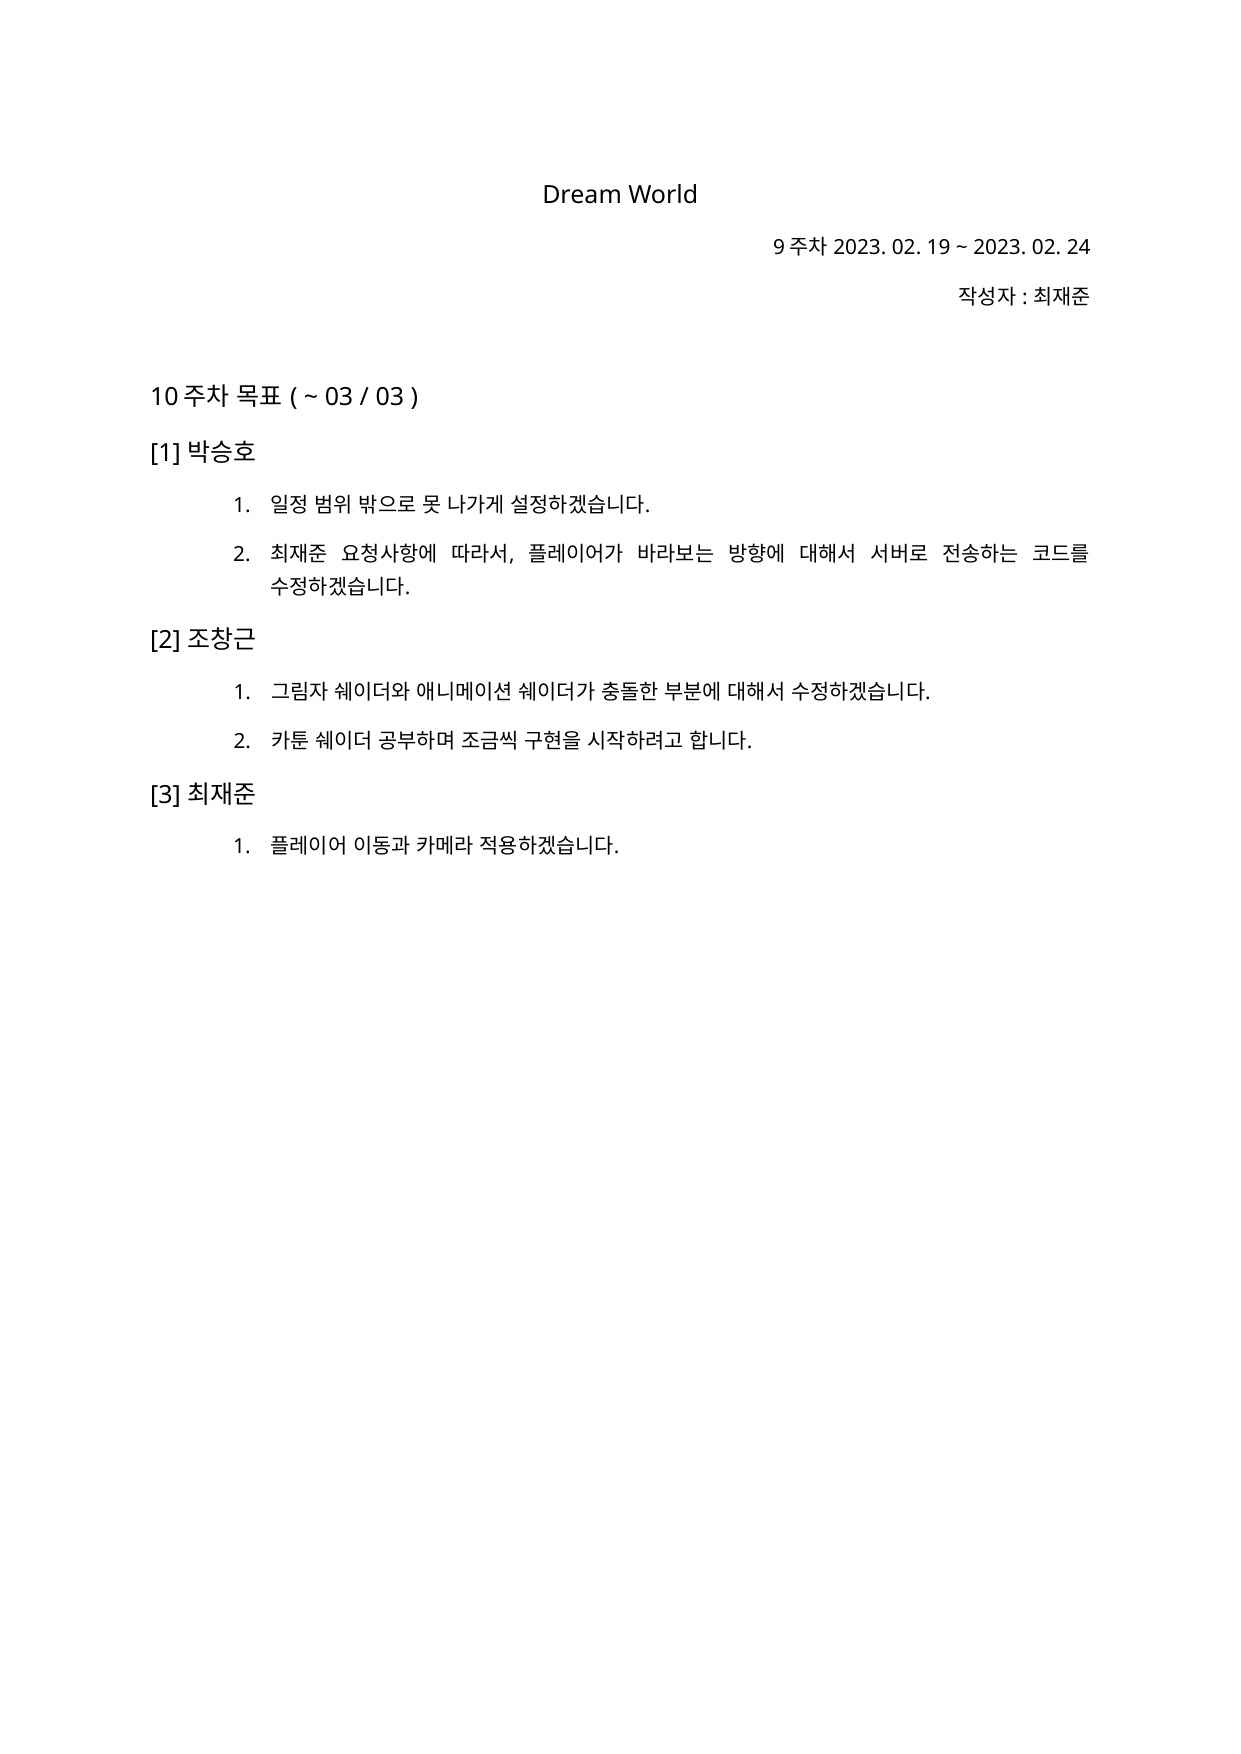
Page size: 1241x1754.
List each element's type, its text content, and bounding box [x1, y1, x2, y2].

text [2] 조창근 [150, 619, 1090, 656]
text Dream World [150, 177, 1090, 211]
text 10주차 목표 ( ~ 03 / 03 ) [150, 377, 1090, 413]
text [3] 최재준 [150, 774, 1090, 810]
text [1] 박승호 [150, 432, 1090, 469]
list 플레이어 이동과 카메라 적용하겠습니다. [233, 830, 1090, 860]
list 최재준 요청사항에 따라서, 플레이어가 바라보는 방향에 대해서 서버로 전송하는 코드를 수정하겠습니다. [233, 537, 1090, 601]
list 그림자 쉐이더와 애니메이션 쉐이더가 충돌한 부분에 대해서 수정하겠습니다. [233, 675, 1090, 706]
list 카툰 쉐이더 공부하며 조금씩 구현을 시작하려고 합니다. [233, 725, 1090, 755]
text 작성자 : 최재준 [150, 280, 1090, 310]
list 일정 범위 밖으로 못 나가게 설정하겠습니다. [233, 488, 1090, 518]
text 9주차 2023. 02. 19 ~ 2023. 02. 24 [150, 231, 1090, 261]
